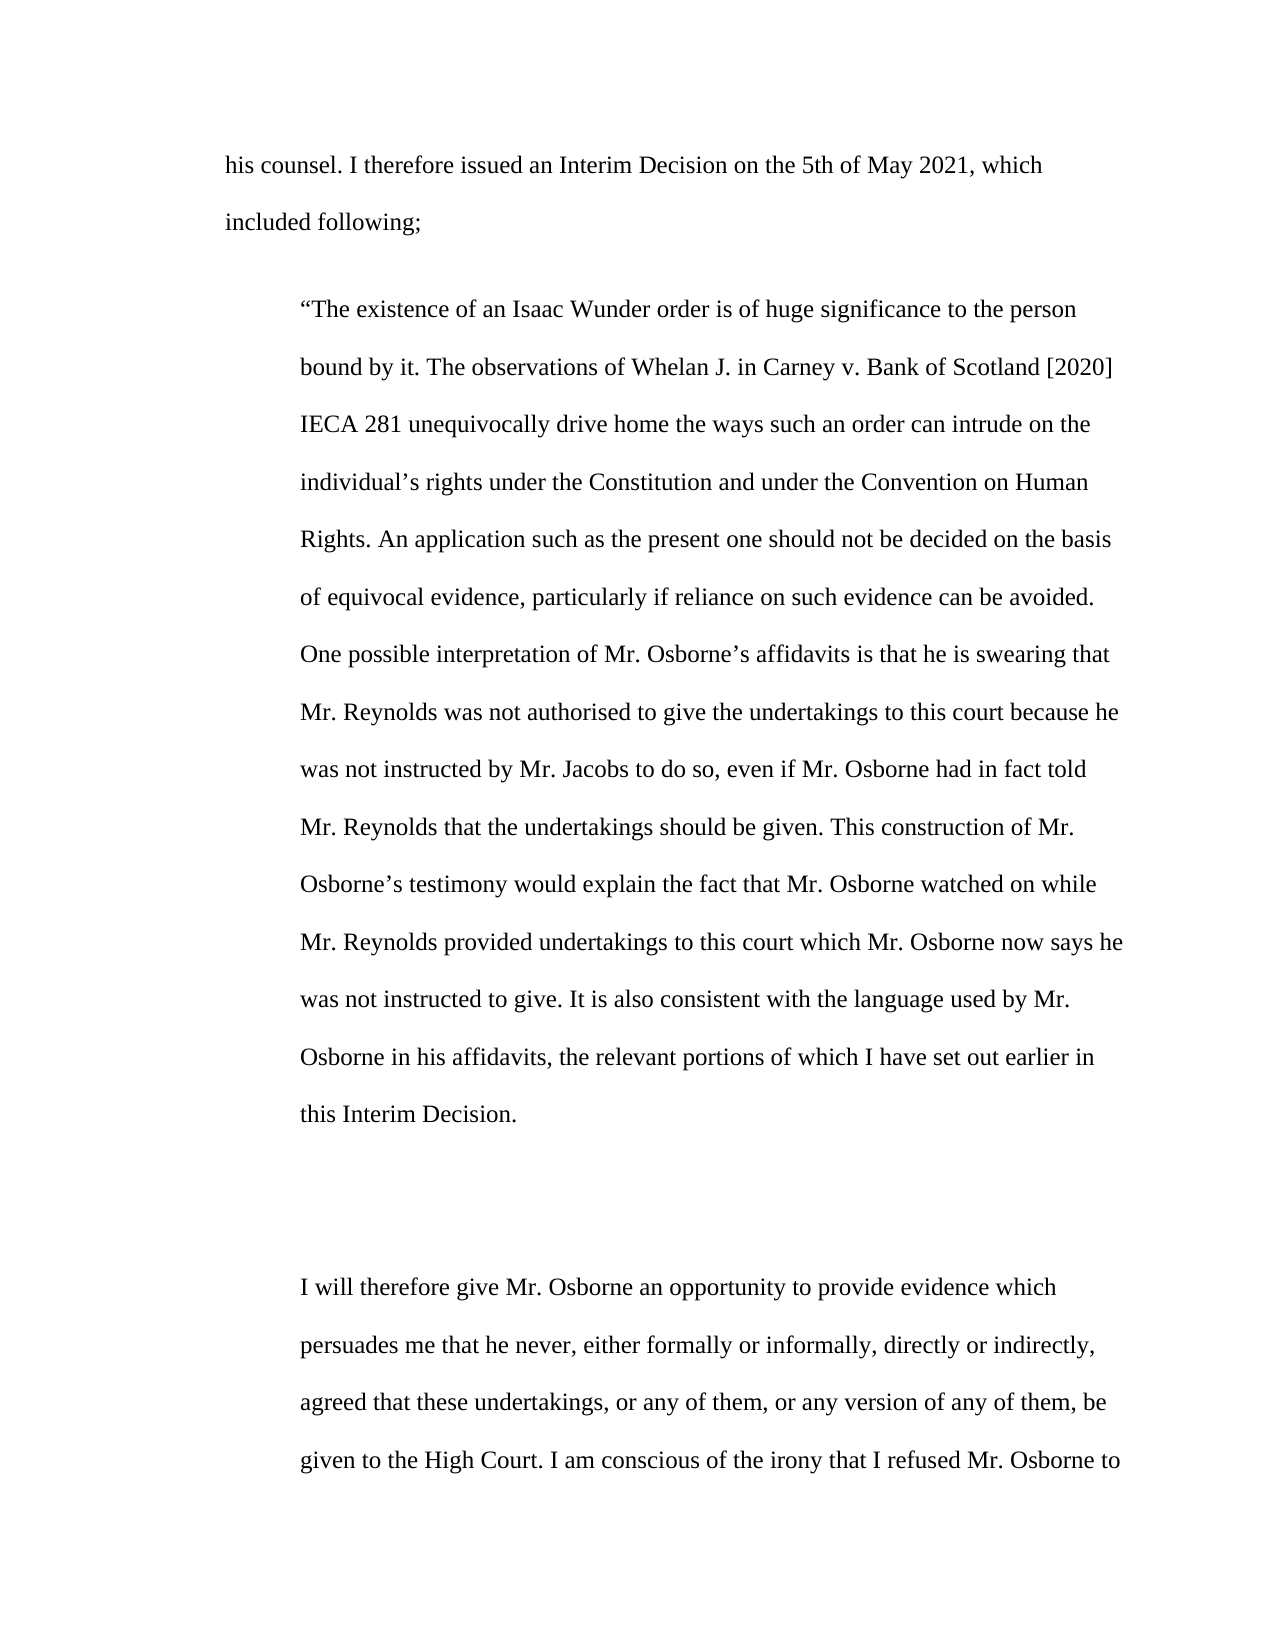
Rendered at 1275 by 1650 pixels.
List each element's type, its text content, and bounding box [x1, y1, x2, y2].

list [187, 150, 1125, 236]
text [300, 1272, 1125, 1474]
text “The existence of an Isaac Wunder order is of huge significance to the person bound by it. The observations of Whelan J. in Carney v. Bank of Scotland [2020] IECA 281 unequivocally drive home the ways such an order can intrude on the individual’s rights under the Constitution and under the Convention on Human Rights. An application such as the present one should not be decided on the basis of equivocal evidence, particularly if reliance on such evidence can be avoided. One possible interpretation of Mr. Osborne’s affidavits is that he is swearing that Mr. Reynolds was not authorised to give the undertakings to this court because he was not instructed by Mr. Jacobs to do so, even if Mr. Osborne had in fact told Mr. Reynolds that the undertakings should be given. This construction of Mr. Osborne’s testimony would explain the fact that Mr. Osborne watched on while Mr. Reynolds provided undertakings to this court which Mr. Osborne now says he was not instructed to give. It is also consistent with the language used by Mr. Osborne in his affidavits, the relevant portions of which I have set out earlier in this Interim Decision. [300, 294, 1125, 1128]
